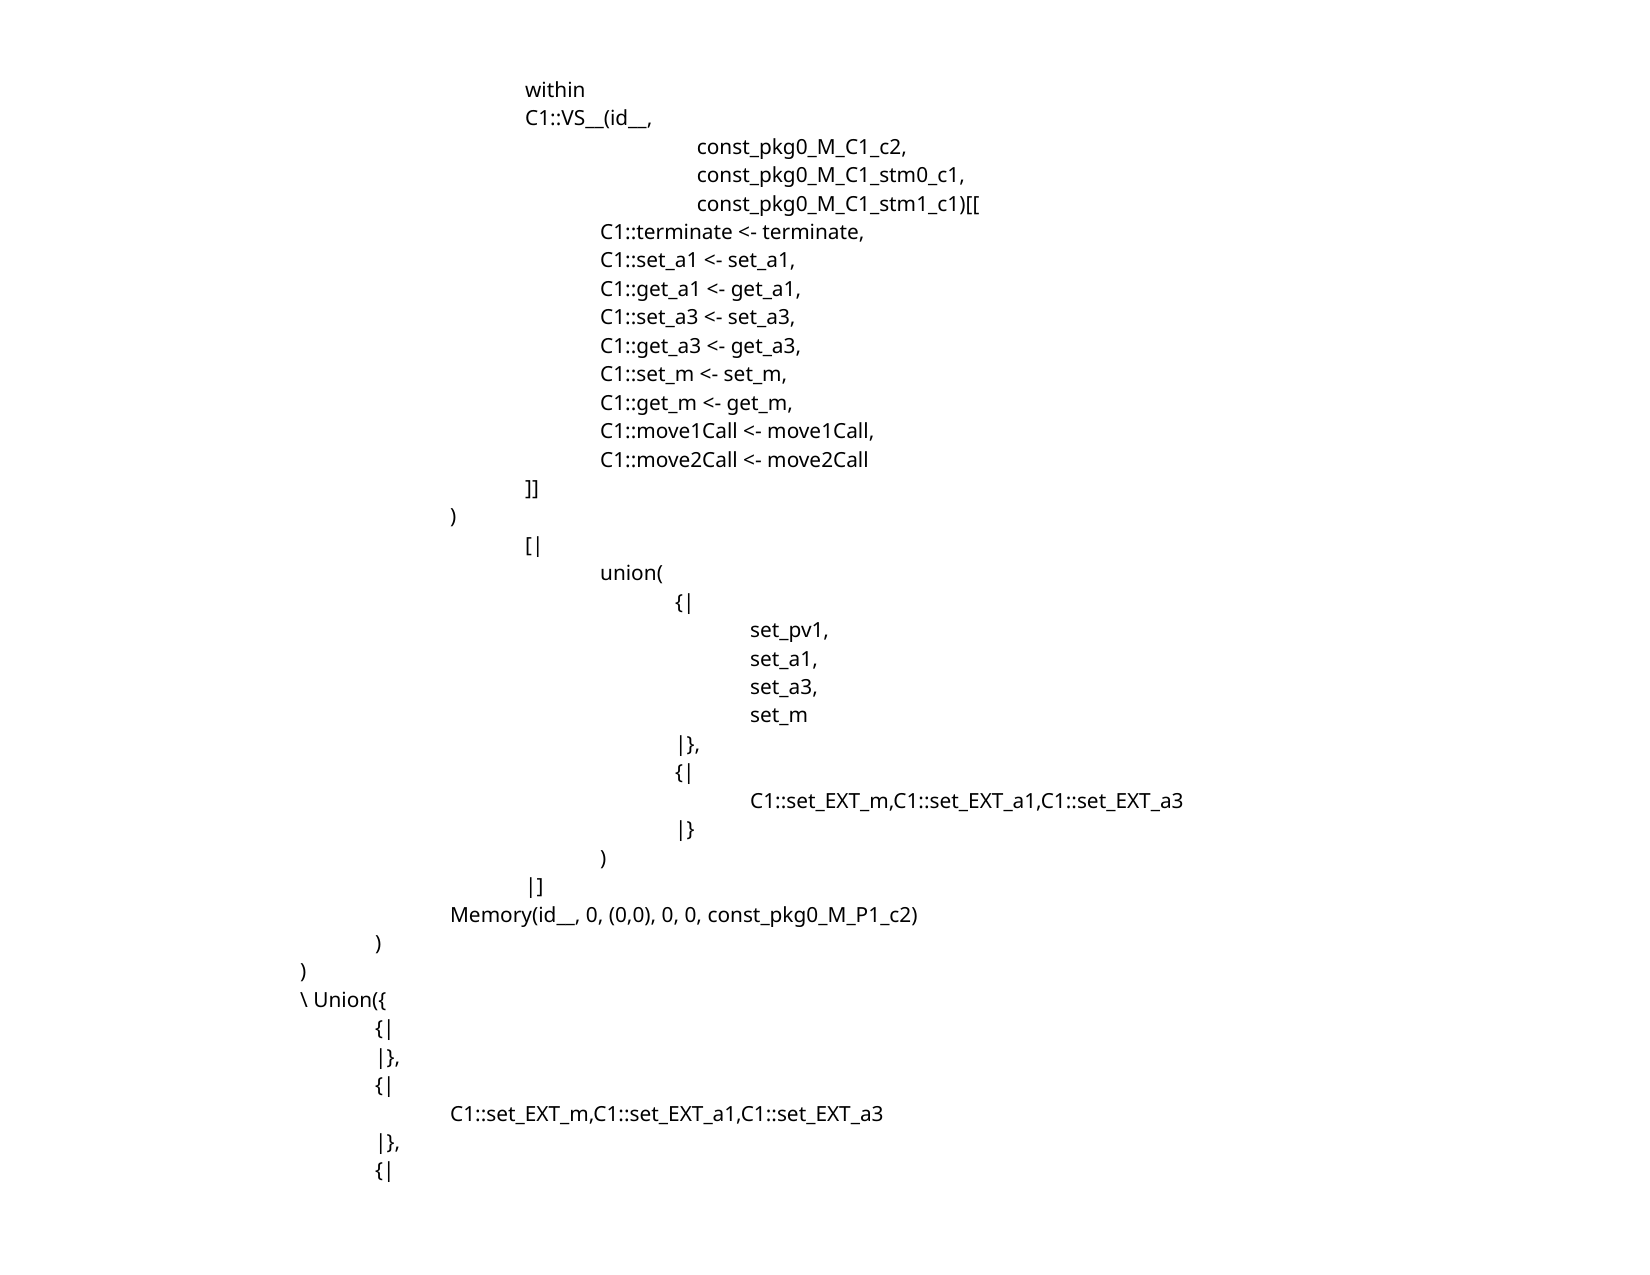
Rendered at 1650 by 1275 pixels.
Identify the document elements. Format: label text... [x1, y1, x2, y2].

text C1::move2Call <- move2Call [75, 445, 1575, 473]
text |] [75, 871, 1575, 900]
text {| [75, 1156, 1575, 1184]
text C1::terminate <- terminate, [75, 217, 1575, 246]
text set_m [75, 701, 1575, 729]
text |}, [75, 729, 1575, 757]
text ) [75, 502, 1575, 530]
text {| [75, 757, 1575, 786]
text const_pkg0_M_C1_stm0_c1, [75, 160, 1575, 189]
text ) [75, 843, 1575, 871]
text set_a1, [75, 644, 1575, 672]
text C1::set_EXT_m,C1::set_EXT_a1,C1::set_EXT_a3 [75, 786, 1575, 814]
text {| [75, 587, 1575, 615]
text {| [75, 1013, 1575, 1042]
text Memory(id__, 0, (0,0), 0, 0, const_pkg0_M_P1_c2) [75, 900, 1575, 928]
text ) [75, 957, 1575, 985]
text C1::set_a3 <- set_a3, [75, 302, 1575, 331]
text C1::set_m <- set_m, [75, 359, 1575, 388]
text ) [75, 928, 1575, 957]
text C1::get_a3 <- get_a3, [75, 331, 1575, 359]
text C1::set_a1 <- set_a1, [75, 246, 1575, 274]
text C1::VS__(id__, [75, 103, 1575, 132]
text C1::set_EXT_m,C1::set_EXT_a1,C1::set_EXT_a3 [75, 1099, 1575, 1127]
text |}, [75, 1042, 1575, 1070]
text union( [75, 558, 1575, 587]
text set_a3, [75, 672, 1575, 701]
text C1::get_a1 <- get_a1, [75, 274, 1575, 302]
text set_pv1, [75, 615, 1575, 644]
text |} [75, 814, 1575, 843]
text const_pkg0_M_C1_stm1_c1)[[ [75, 189, 1575, 217]
text {| [75, 1070, 1575, 1099]
text C1::move1Call <- move1Call, [75, 416, 1575, 445]
text |}, [75, 1127, 1575, 1156]
text C1::get_m <- get_m, [75, 388, 1575, 416]
text ]] [75, 473, 1575, 502]
text const_pkg0_M_C1_c2, [75, 132, 1575, 160]
text [| [75, 530, 1575, 558]
text \ Union({ [75, 985, 1575, 1013]
text within [75, 75, 1575, 103]
